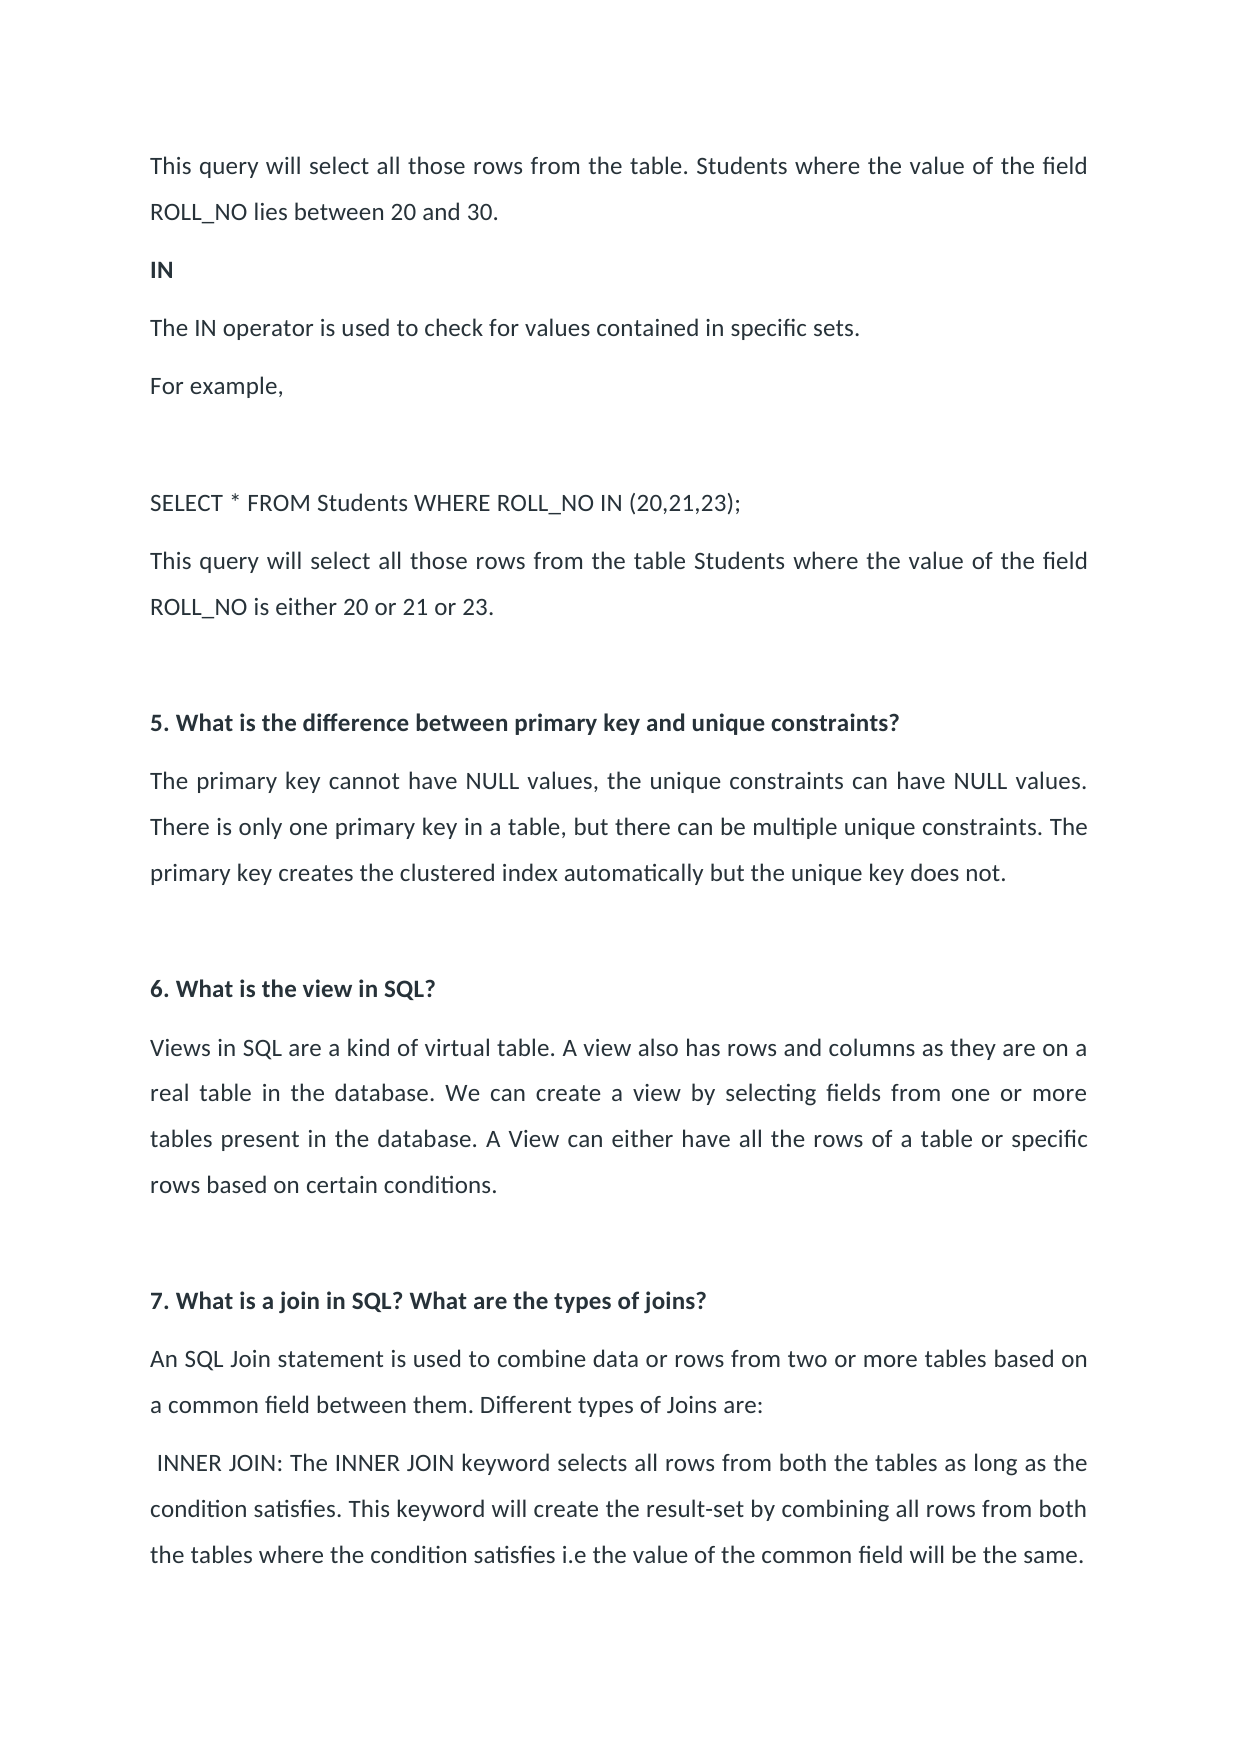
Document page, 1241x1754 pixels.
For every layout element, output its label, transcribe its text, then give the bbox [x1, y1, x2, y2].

text Views in SQL are a kind of virtual table. A view also has rows and columns as they are on a real table in the database. We can create a view by selecting fields from one or more tables present in the database. A View can either have all the rows of a table or specific rows based on certain conditions. [150, 1032, 1090, 1199]
text 7. What is a join in SQL? What are the types of joins? [150, 1285, 1090, 1316]
text SELECT * FROM Students WHERE ROLL_NO IN (20,21,23); [150, 487, 1090, 517]
text The primary key cannot have NULL values, the unique constraints can have NULL values. There is only one primary key in a table, but there can be multiple unique constraints. The primary key creates the clustered index automatically but the unique key does not. [150, 766, 1090, 887]
text 5. What is the difference between primary key and unique constraints? [150, 707, 1090, 738]
text 6. What is the view in SQL? [150, 973, 1090, 1004]
text The IN operator is used to check for values contained in specific sets. [150, 312, 1090, 343]
text This query will select all those rows from the table Students where the value of the field ROLL_NO is either 20 or 21 or 23. [150, 545, 1090, 621]
text An SQL Join statement is used to combine data or rows from two or more tables based on a common field between them. Different types of Joins are: [150, 1343, 1090, 1420]
text IN [150, 254, 1090, 284]
text For example, [150, 370, 1090, 401]
text INNER JOIN: The INNER JOIN keyword selects all rows from both the tables as long as the condition satisfies. This keyword will create the result-set by combining all rows from both the tables where the condition satisfies i.e the value of the common field will be the same. [150, 1447, 1090, 1569]
text This query will select all those rows from the table. Students where the value of the field ROLL_NO lies between 20 and 30. [150, 150, 1090, 226]
